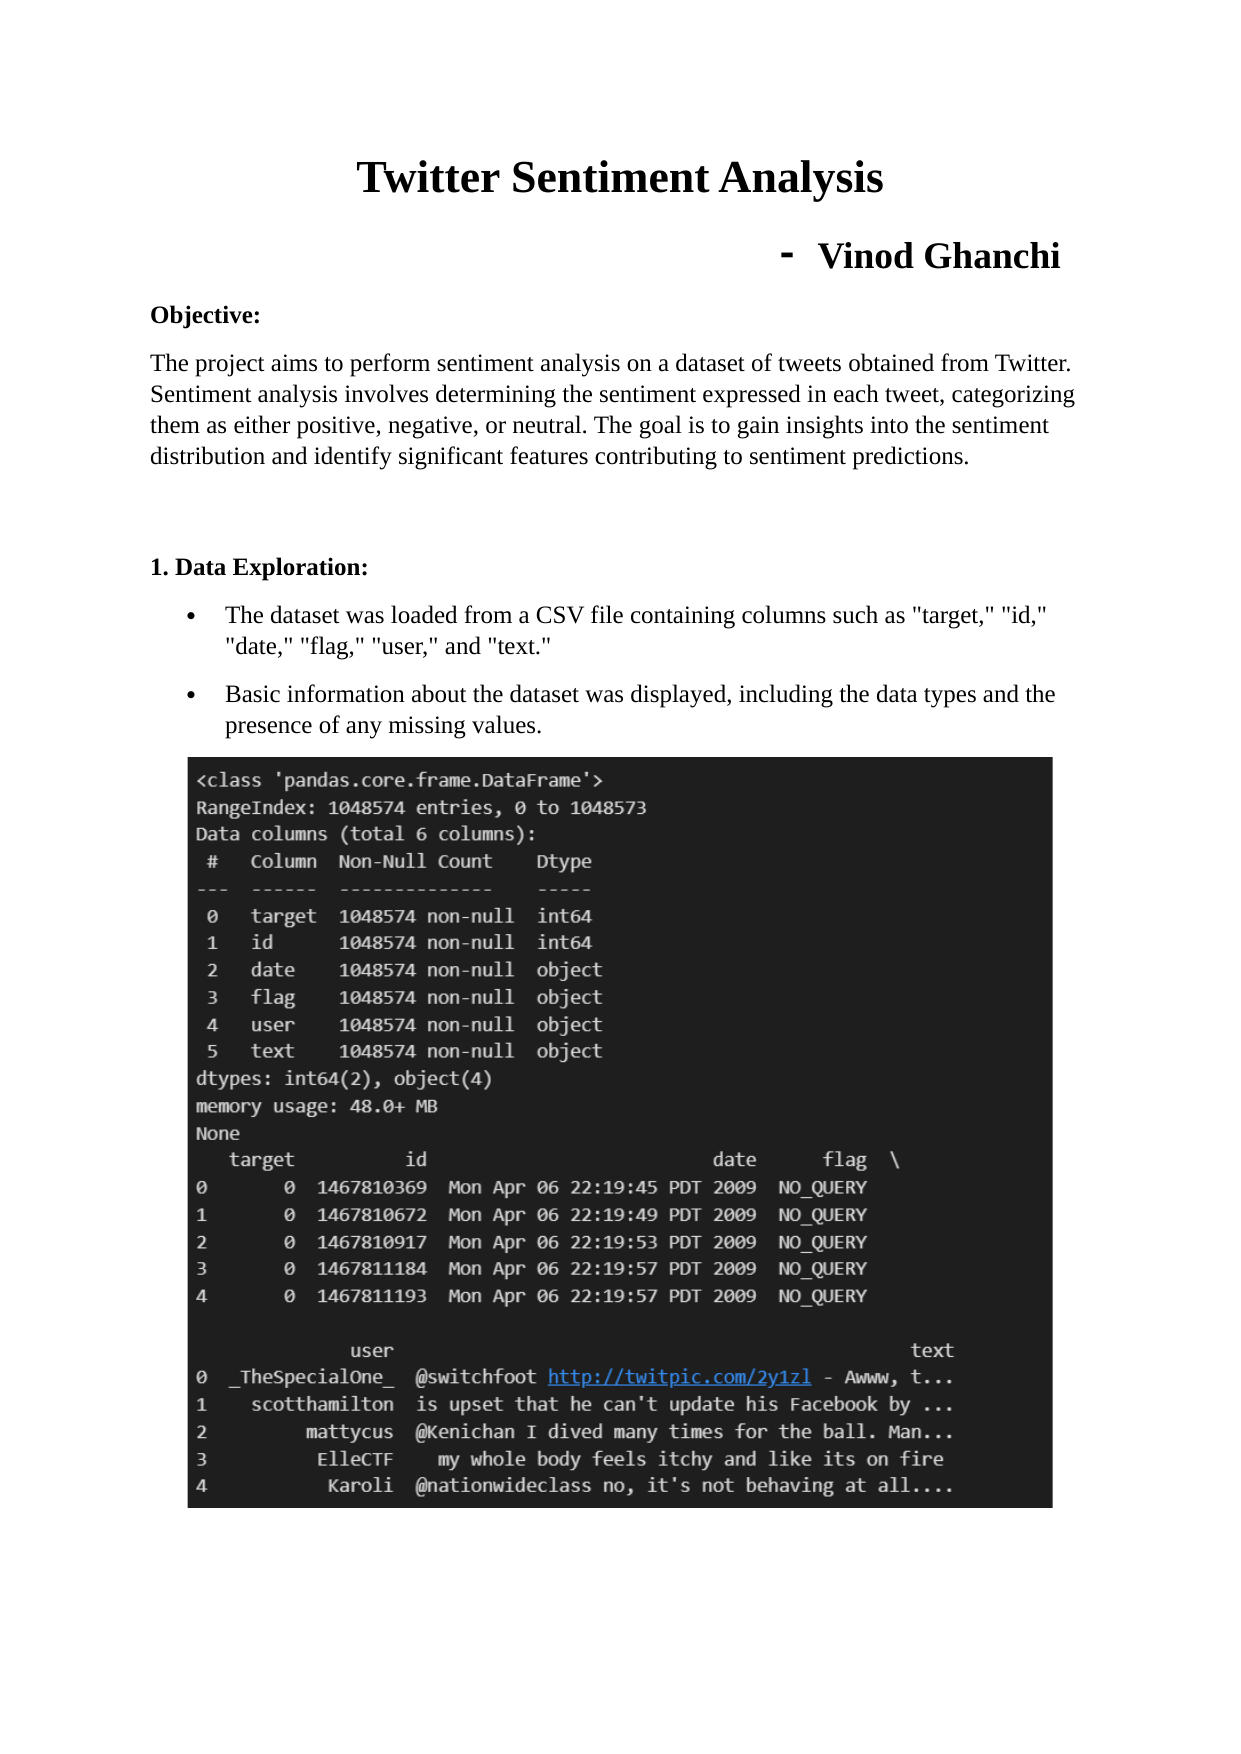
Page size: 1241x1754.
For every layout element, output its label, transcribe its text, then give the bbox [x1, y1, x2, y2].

list The dataset was loaded from a CSV file containing columns such as "target," "id," "date," "flag," "user," and "text." [187, 600, 1090, 660]
picture [187, 757, 1053, 1508]
text 1. Data Exploration: [150, 552, 1090, 581]
list Vinod Ghanchi [750, 223, 1090, 279]
text Twitter Sentiment Analysis [150, 150, 1090, 203]
text The project aims to perform sentiment analysis on a dataset of tweets obtained from Twitter. Sentiment analysis involves determining the sentiment expressed in each tweet, categorizing them as either positive, negative, or neutral. The goal is to gain insights into the sentiment distribution and identify significant features contributing to sentiment predictions. [150, 348, 1090, 470]
text Objective: [150, 301, 1090, 329]
list Basic information about the dataset was displayed, including the data types and the presence of any missing values. [187, 679, 1090, 738]
